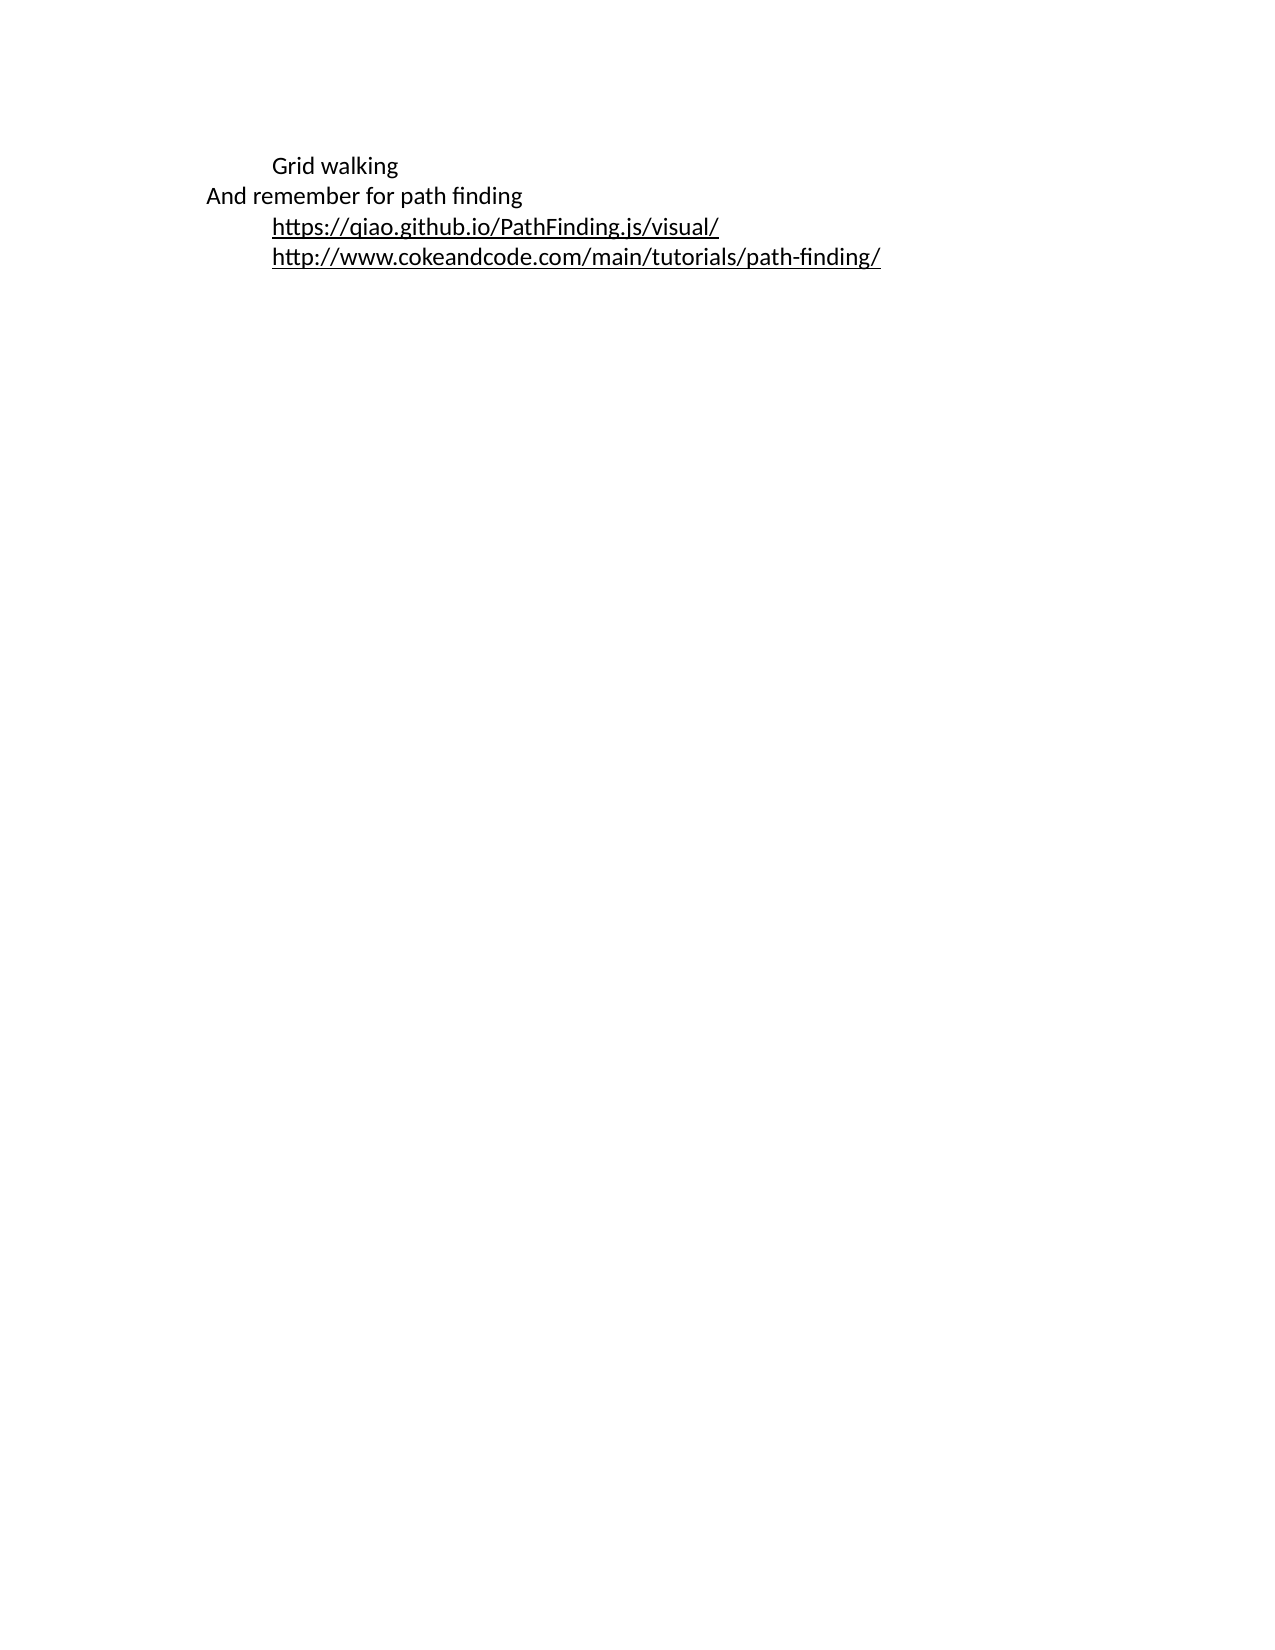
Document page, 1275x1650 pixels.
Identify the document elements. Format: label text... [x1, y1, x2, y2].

subtitle https://qiao.github.io/PathFinding.js/visual/ [272, 211, 1125, 242]
subtitle http://www.cokeandcode.com/main/tutorials/path-finding/ [272, 242, 1125, 272]
subtitle And remember for path finding [206, 181, 1125, 211]
subtitle Grid walking [272, 150, 1125, 181]
